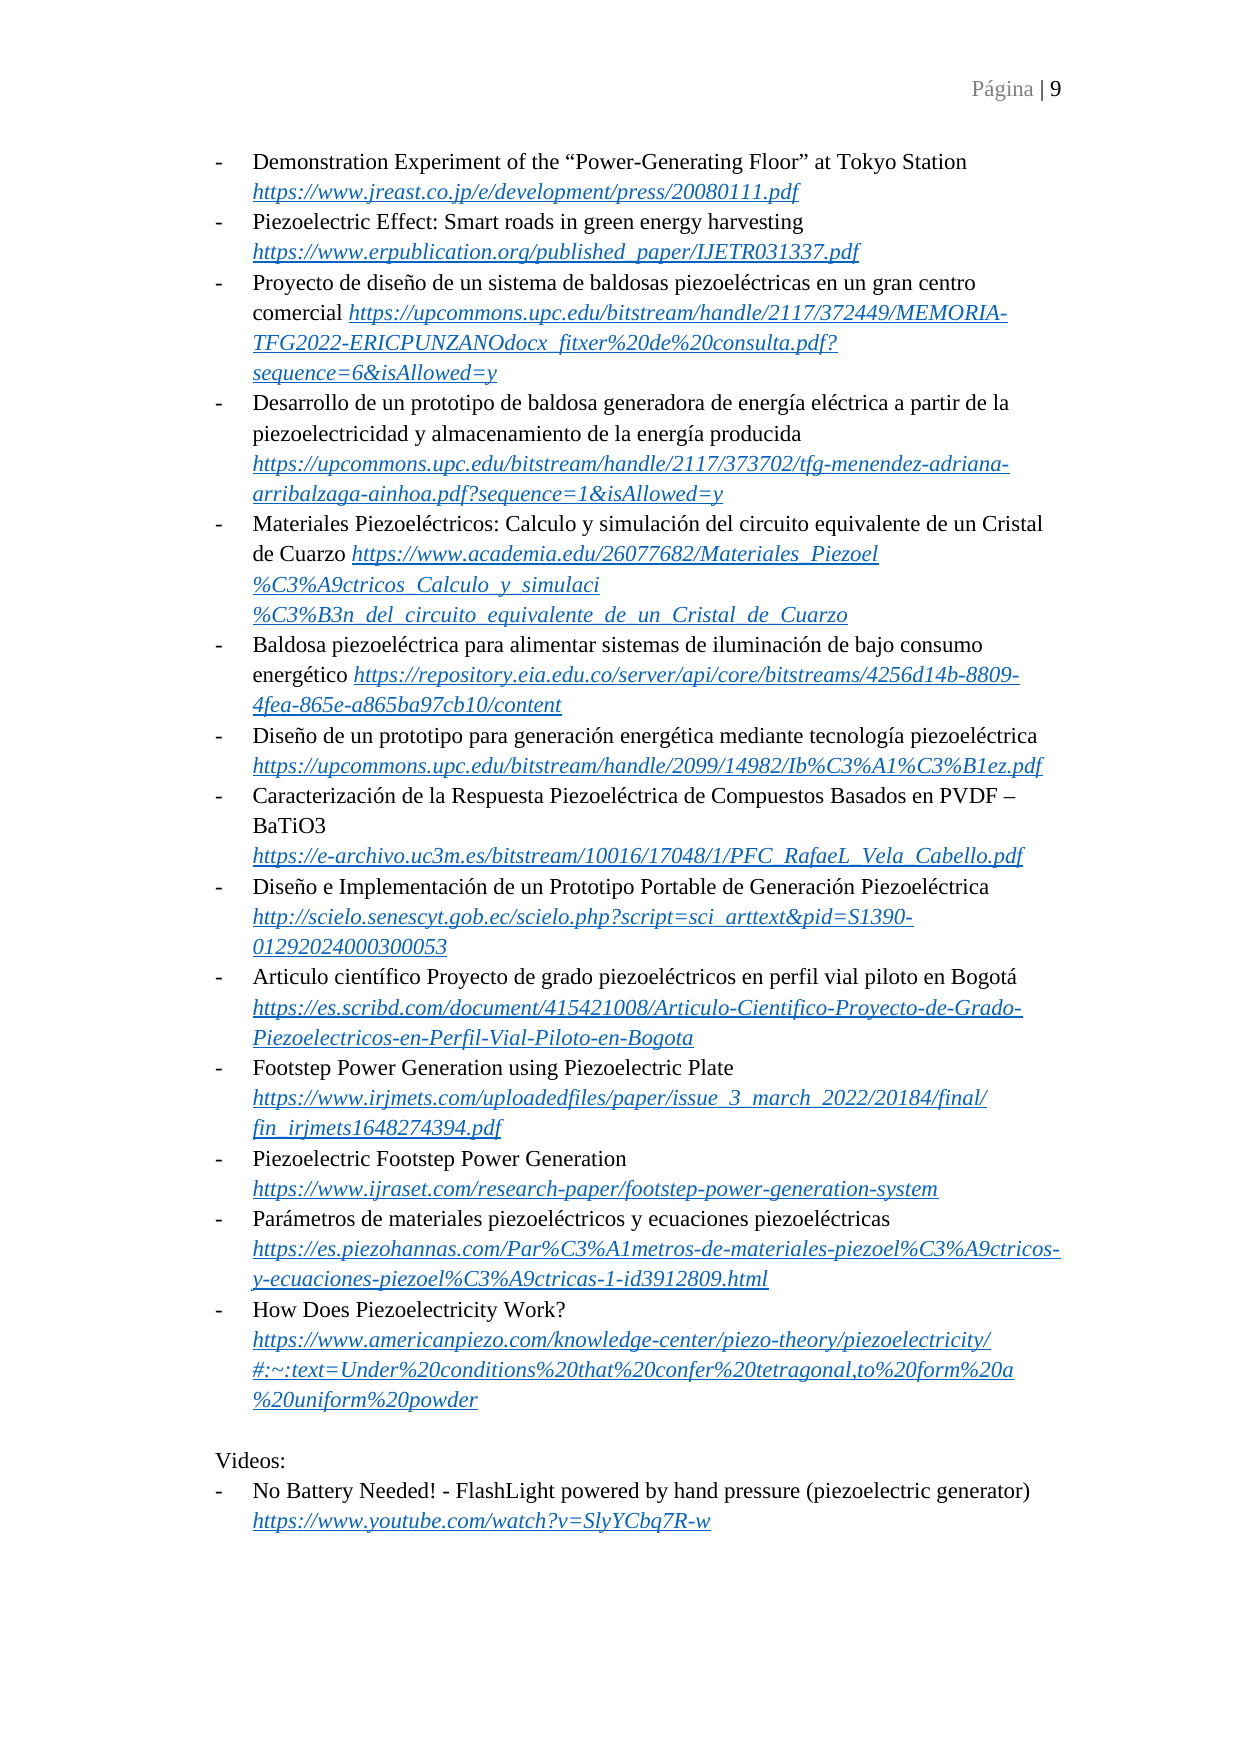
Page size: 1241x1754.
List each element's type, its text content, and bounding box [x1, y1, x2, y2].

list Diseño de un prototipo para generación energética mediante tecnología piezoeléctrica https://upcommons.upc.edu/bitstream/handle/2099/14982/Ib%C3%A1%C3%B1ez.pdf [215, 722, 1063, 778]
list Footstep Power Generation using Piezoelectric Plate https://www.irjmets.com/uploadedfiles/paper/issue_3_march_2022/20184/final/fin_irjmets1648274394.pdf [215, 1054, 1063, 1141]
list Proyecto de diseño de un sistema de baldosas piezoeléctricas en un gran centro comercial https://upcommons.upc.edu/bitstream/handle/2117/372449/MEMORIA-TFG2022-ERICPUNZANOdocx_fitxer%20de%20consulta.pdf?sequence=6&isAllowed=y [215, 268, 1063, 386]
list Parámetros de materiales piezoeléctricos y ecuaciones piezoeléctricas https://es.piezohannas.com/Par%C3%A1metros-de-materiales-piezoel%C3%A9ctricos-y-ecuaciones-piezoel%C3%A9ctricas-1-id3912809.html [215, 1205, 1063, 1292]
list Piezoelectric Effect: Smart roads in green energy harvesting https://www.erpublication.org/published_paper/IJETR031337.pdf [215, 208, 1063, 265]
list Desarrollo de un prototipo de baldosa generadora de energía eléctrica a partir de la piezoelectricidad y almacenamiento de la energía producida https://upcommons.upc.edu/bitstream/handle/2117/373702/tfg-menendez-adriana-arribalzaga-ainhoa.pdf?sequence=1&isAllowed=y [215, 389, 1063, 506]
list Materiales Piezoeléctricos: Calculo y simulación del circuito equivalente de un Cristal de Cuarzo https://www.academia.edu/26077682/Materiales_Piezoel%C3%A9ctricos_Calculo_y_simulaci%C3%B3n_del_circuito_equivalente_de_un_Cristal_de_Cuarzo [215, 510, 1063, 627]
list Demonstration Experiment of the “Power-Generating Floor” at Tokyo Station https://www.jreast.co.jp/e/development/press/20080111.pdf [215, 148, 1063, 204]
list Caracterización de la Respuesta Piezoeléctrica de Compuestos Basados en PVDF – BaTiO3 https://e-archivo.uc3m.es/bitstream/10016/17048/1/PFC_RafaeL_Vela_Cabello.pdf [215, 782, 1063, 869]
text Videos: [215, 1447, 1063, 1473]
list Articulo científico Proyecto de grado piezoeléctricos en perfil vial piloto en Bogotá https://es.scribd.com/document/415421008/Articulo-Cientifico-Proyecto-de-Grado-Piezoelectricos-en-Perfil-Vial-Piloto-en-Bogota [215, 963, 1063, 1050]
list Baldosa piezoeléctrica para alimentar sistemas de iluminación de bajo consumo energético https://repository.eia.edu.co/server/api/core/bitstreams/4256d14b-8809-4fea-865e-a865ba97cb10/content [215, 631, 1063, 718]
list No Battery Needed! - FlashLight powered by hand pressure (piezoelectric generator) https://www.youtube.com/watch?v=SlyYCbq7R-w [215, 1477, 1063, 1533]
list Diseño e Implementación de un Prototipo Portable de Generación Piezoeléctrica http://scielo.senescyt.gob.ec/scielo.php?script=sci_arttext&pid=S1390-01292024000300053 [215, 873, 1063, 959]
list How Does Piezoelectricity Work? https://www.americanpiezo.com/knowledge-center/piezo-theory/piezoelectricity/#:~:text=Under%20conditions%20that%20confer%20tetragonal,to%20form%20a%20uniform%20powder [215, 1296, 1063, 1413]
list Piezoelectric Footstep Power Generation https://www.ijraset.com/research-paper/footstep-power-generation-system [215, 1144, 1063, 1201]
